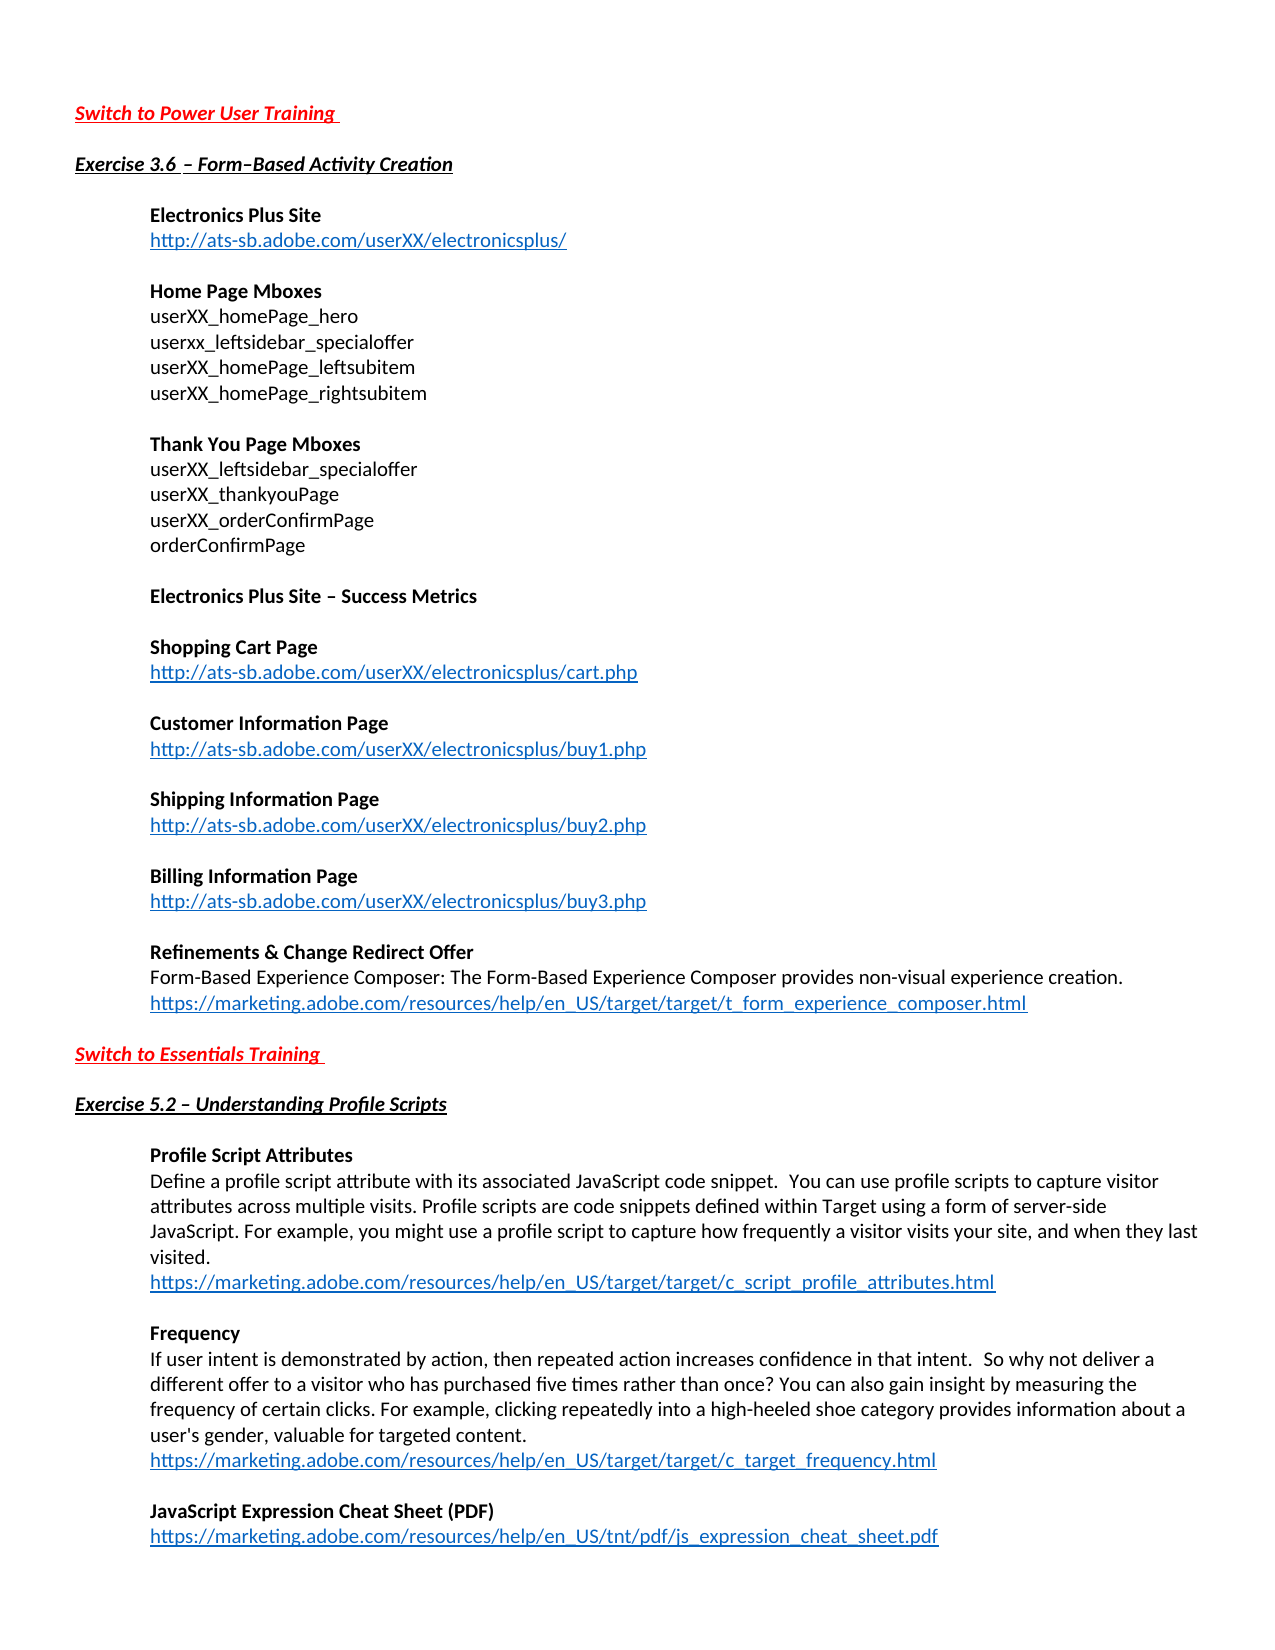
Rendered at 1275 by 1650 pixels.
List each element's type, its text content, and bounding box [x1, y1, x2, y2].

text userXX_thankyouPage [150, 482, 1200, 507]
text orderConfirmPage [150, 532, 1200, 558]
text Customer Information Page [150, 710, 1200, 736]
text Electronics Plus Site [150, 202, 1200, 227]
text userXX_leftsidebar_specialoffer [150, 456, 1200, 482]
text Form-Based Experience Composer: The Form-Based Experience Composer provides non-visual experience creation. [150, 964, 1200, 990]
text Electronics Plus Site – Success Metrics [150, 583, 1200, 609]
text Thank You Page Mboxes [150, 431, 1200, 456]
text userXX_homePage_leftsubitem [150, 354, 1200, 380]
text JavaScript Expression Cheat Sheet (PDF) [150, 1498, 1200, 1524]
text If user intent is demonstrated by action, then repeated action increases confidence in that intent. So why not deliver a different offer to a visitor who has purchased five times rather than once? You can also gain insight by measuring the frequency of certain clicks. For example, clicking repeatedly into a high-heeled shoe category provides information about a user's gender, valuable for targeted content. [150, 1346, 1200, 1447]
text Define a profile script attribute with its associated JavaScript code snippet. You can use profile scripts to capture visitor attributes across multiple visits. Profile scripts are code snippets defined within Target using a form of server-side JavaScript. For example, you might use a profile script to capture how frequently a visitor visits your site, and when they last visited. [150, 1168, 1200, 1269]
text https://marketing.adobe.com/resources/help/en_US/tnt/pdf/js_expression_cheat_sheet.pdf [150, 1524, 1200, 1549]
text https://marketing.adobe.com/resources/help/en_US/target/target/c_script_profile_attributes.html [150, 1269, 1200, 1295]
text Switch to Essentials Training [75, 1041, 1200, 1066]
text Shopping Cart Page [150, 634, 1200, 659]
text userXX_orderConfirmPage [150, 507, 1200, 532]
text http://ats-sb.adobe.com/userXX/electronicsplus/buy2.php [150, 812, 1200, 837]
text Exercise 5.2 – Understanding Profile Scripts [75, 1092, 1200, 1117]
text Frequency [150, 1320, 1200, 1346]
text Switch to Power User Training [75, 100, 1200, 126]
text http://ats-sb.adobe.com/userXX/electronicsplus/buy3.php [150, 888, 1200, 914]
text http://ats-sb.adobe.com/userXX/electronicsplus/ [150, 227, 1200, 253]
text userxx_leftsidebar_specialoffer [150, 329, 1200, 354]
text Shipping Information Page [150, 787, 1200, 812]
text Refinements & Change Redirect Offer [150, 939, 1200, 964]
text Billing Information Page [150, 863, 1200, 888]
text http://ats-sb.adobe.com/userXX/electronicsplus/cart.php [150, 659, 1200, 685]
text https://marketing.adobe.com/resources/help/en_US/target/target/c_target_frequency.html [150, 1447, 1200, 1473]
text https://marketing.adobe.com/resources/help/en_US/target/target/t_form_experience_composer.html [150, 990, 1200, 1015]
text http://ats-sb.adobe.com/userXX/electronicsplus/buy1.php [150, 736, 1200, 761]
text Home Page Mboxes [150, 278, 1200, 304]
text userXX_homePage_hero [150, 304, 1200, 329]
text userXX_homePage_rightsubitem [150, 380, 1200, 405]
text Profile Script Attributes [150, 1142, 1200, 1168]
text Exercise 3.6 – Form–Based Activity Creation [75, 151, 1200, 177]
